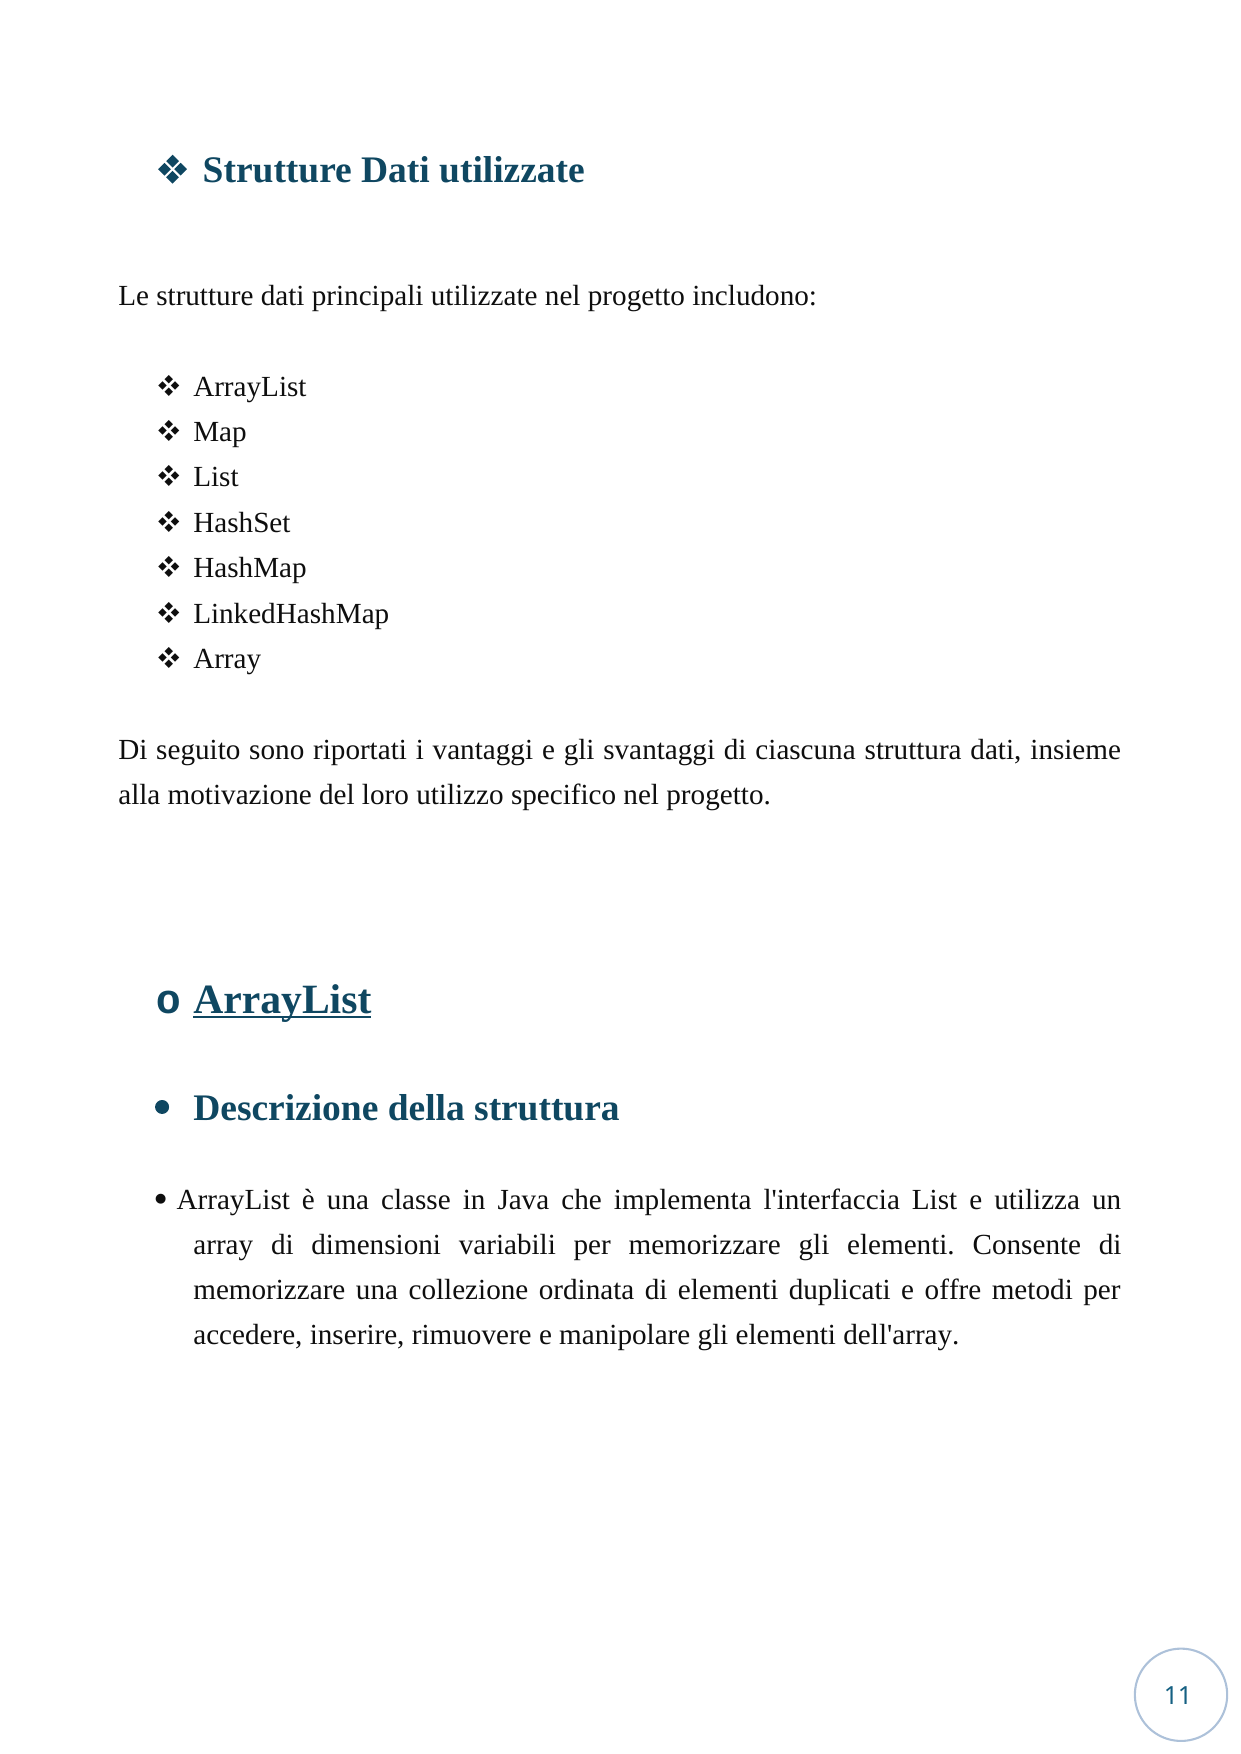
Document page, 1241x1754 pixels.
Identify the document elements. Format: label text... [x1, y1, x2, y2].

list ArrayList è una classe in Java che implementa l'interfaccia List e utilizza un array di dimensioni variabili per memorizzare gli elementi. Consente di memorizzare una collezione ordinata di elementi duplicati e offre metodi per accedere, inserire, rimuovere e manipolare gli elementi dell'array. [156, 1182, 1122, 1351]
list LinkedHashMap [156, 596, 1122, 629]
list HashMap [156, 550, 1122, 584]
list HashSet [156, 505, 1122, 539]
list Array [156, 641, 1122, 675]
text Di seguito sono riportati i vantaggi e gli svantaggi di ciascuna struttura dati, insieme alla motivazione del loro utilizzo specifico nel progetto. [118, 732, 1122, 811]
subtitle Strutture Dati utilizzate [156, 148, 1122, 191]
subtitle Descrizione della struttura [156, 1085, 1122, 1128]
list ArrayList [156, 369, 1122, 402]
list Map [156, 414, 1122, 448]
text Le strutture dati principali utilizzate nel progetto includono: [118, 278, 1122, 312]
subtitle ArrayList [156, 974, 1122, 1026]
list List [156, 459, 1122, 493]
